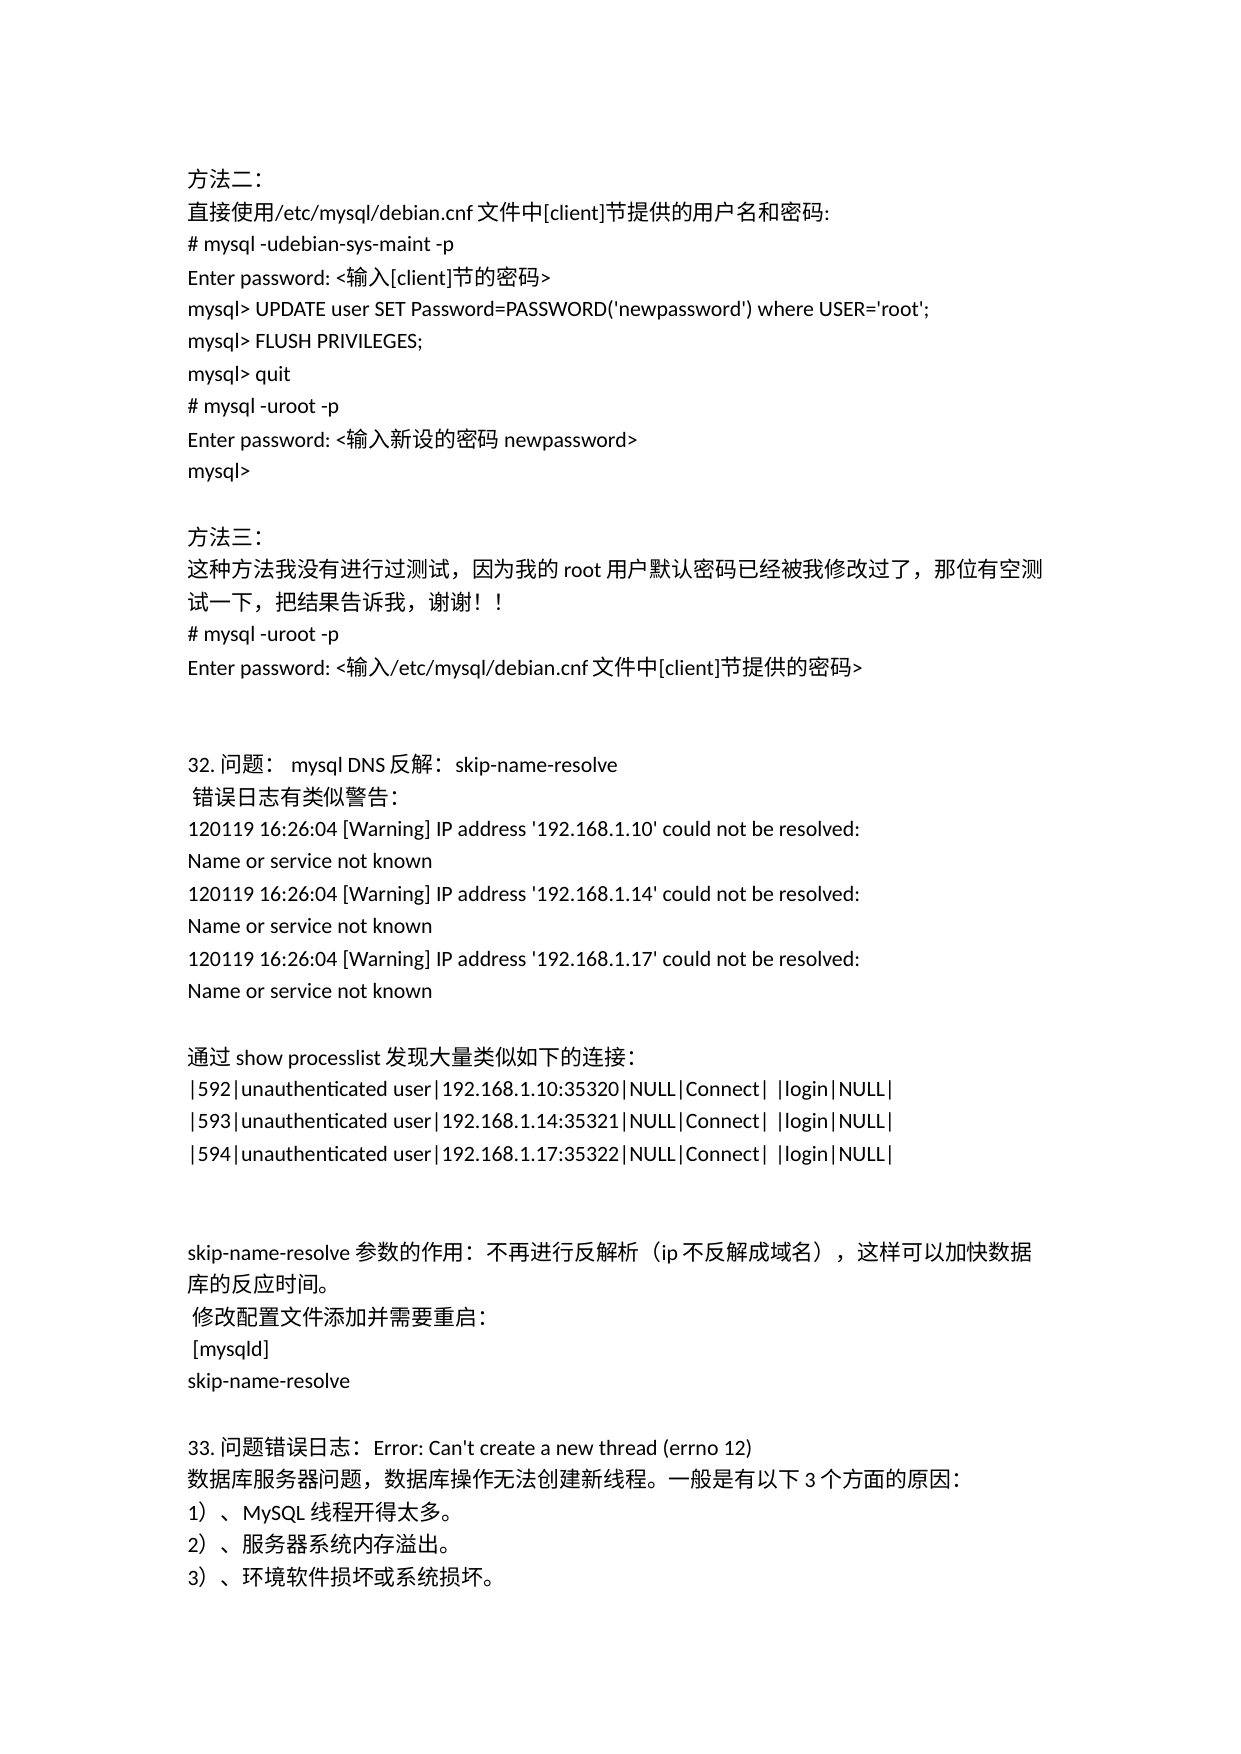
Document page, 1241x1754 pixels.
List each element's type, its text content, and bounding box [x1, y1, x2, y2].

text 修改配置文件添加并需要重启： [187, 1299, 1053, 1332]
text 通过show processlist发现大量类似如下的连接： [187, 1039, 1053, 1072]
text 方法三： 这种方法我没有进行过测试，因为我的root用户默认密码已经被我修改过了，那位有空测试一下，把结果告诉我，谢谢！！ # mysql -uroot -p Enter password: <输入/etc/mysql/debian.cnf文件中[client]节提供的密码> [187, 487, 1053, 682]
text 数据库服务器问题，数据库操作无法创建新线程。一般是有以下3个方面的原因： 1）、MySQL 线程开得太多。 2）、服务器系统内存溢出。 3）、环境软件损坏或系统损坏。 [187, 1462, 1053, 1592]
text 120119 16:26:04 [Warning] IP address '192.168.1.14' could not be resolved: Name or service not known [187, 877, 1053, 942]
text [187, 162, 1053, 389]
text skip-name-resolve 参数的作用：不再进行反解析（ip不反解成域名），这样可以加快数据库的反应时间。 [187, 1234, 1053, 1299]
text 32. 问题： mysql DNS反解：skip-name-resolve 错误日志有类似警告： 120119 16:26:04 [Warning] IP address '192.168.1.10' could not be resolved: Name or service not known [187, 747, 1053, 877]
text 33. 问题错误日志：Error: Can't create a new thread (errno 12) [187, 1429, 1053, 1462]
text |592|unauthenticated user|192.168.1.10:35320|NULL|Connect| |login|NULL| [187, 1072, 1053, 1104]
text # mysql -uroot -p Enter password: <输入新设的密码newpassword> [187, 389, 1053, 454]
text mysql> [187, 454, 1053, 487]
text 120119 16:26:04 [Warning] IP address '192.168.1.17' could not be resolved: Name or service not known [187, 942, 1053, 1007]
text |594|unauthenticated user|192.168.1.17:35322|NULL|Connect| |login|NULL| [187, 1137, 1053, 1169]
text |593|unauthenticated user|192.168.1.14:35321|NULL|Connect| |login|NULL| [187, 1104, 1053, 1137]
text [mysqld] skip-name-resolve [187, 1332, 1053, 1397]
